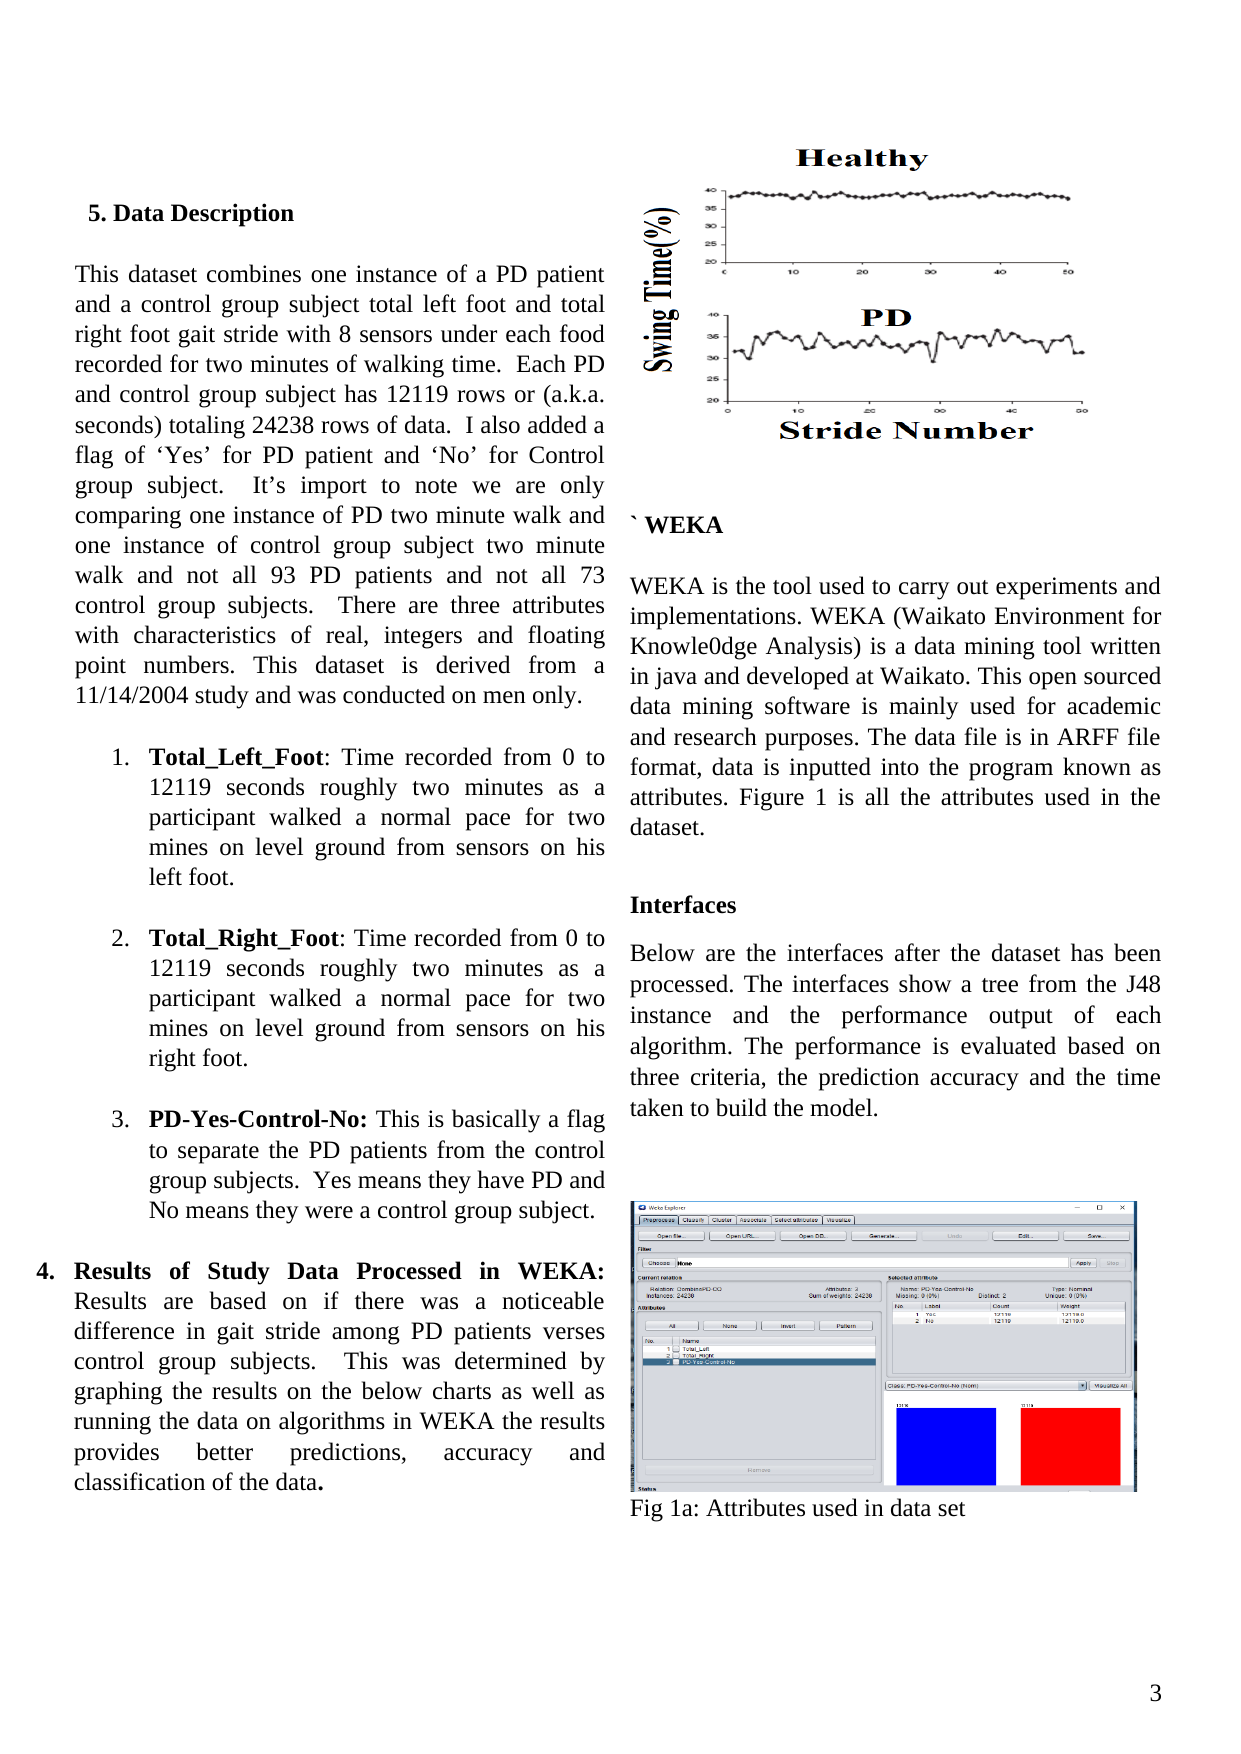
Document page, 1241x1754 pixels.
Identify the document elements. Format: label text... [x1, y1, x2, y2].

picture [629, 137, 1137, 448]
list Results of Study Data Processed in WEKA: Results are based on if there was a noticeable difference in gait stride among PD patients verses control group subjects. This was determined by graphing the results on the below charts as well as running the data on algorithms in WEKA the results provides better predictions, accuracy and classification of the data. [36, 1256, 606, 1495]
picture [630, 1201, 1138, 1492]
text Interfaces [629, 890, 1162, 919]
list Total_Right_Foot: Time recorded from 0 to 12119 seconds roughly two minutes as a participant walked a normal pace for two mines on level ground from sensors on his right foot. [111, 923, 606, 1072]
text ` WEKA [629, 510, 1162, 539]
text WEKA is the tool used to carry out experiments and implementations. WEKA (Waikato Environment for Knowle0dge Analysis) is a data mining tool written in java and developed at Waikato. This open sourced data mining software is mainly used for academic and research purposes. The data file is in ARFF file format, data is inputted into the program known as attributes. Figure 1 is all the attributes used in the dataset. [629, 571, 1162, 841]
list Total_Left_Foot: Time recorded from 0 to 12119 seconds roughly two minutes as a participant walked a normal pace for two mines on level ground from sensors on his left foot. [111, 742, 606, 891]
text This dataset combines one instance of a PD patient and a control group subject total left foot and total right foot gait stride with 8 sensors under each food recorded for two minutes of walking time. Each PD and control group subject has 12119 rows or (a.k.a. seconds) totaling 24238 rows of data. I also added a flag of ‘Yes’ for PD patient and ‘No’ for Control group subject. It’s import to note we are only comparing one instance of PD two minute walk and one instance of control group subject two minute walk and not all 93 PD patients and not all 73 control group subjects. There are three attributes with characteristics of real, integers and floating point numbers. This dataset is derived from a 11/14/2004 study and was conducted on men only. [74, 259, 606, 709]
list PD-Yes-Control-No: This is basically a flag to separate the PD patients from the control group subjects. Yes means they have PD and No means they were a control group subject. [111, 1104, 606, 1224]
text Below are the interfaces after the dataset has been processed. The interfaces show a tree from the J48 instance and the performance output of each algorithm. The performance is evaluated based on three criteria, the prediction accuracy and the time taken to build the model. [629, 938, 1162, 1122]
text 5. Data Description [88, 198, 606, 227]
text Fig 1a: Attributes used in data set [629, 1493, 1162, 1522]
